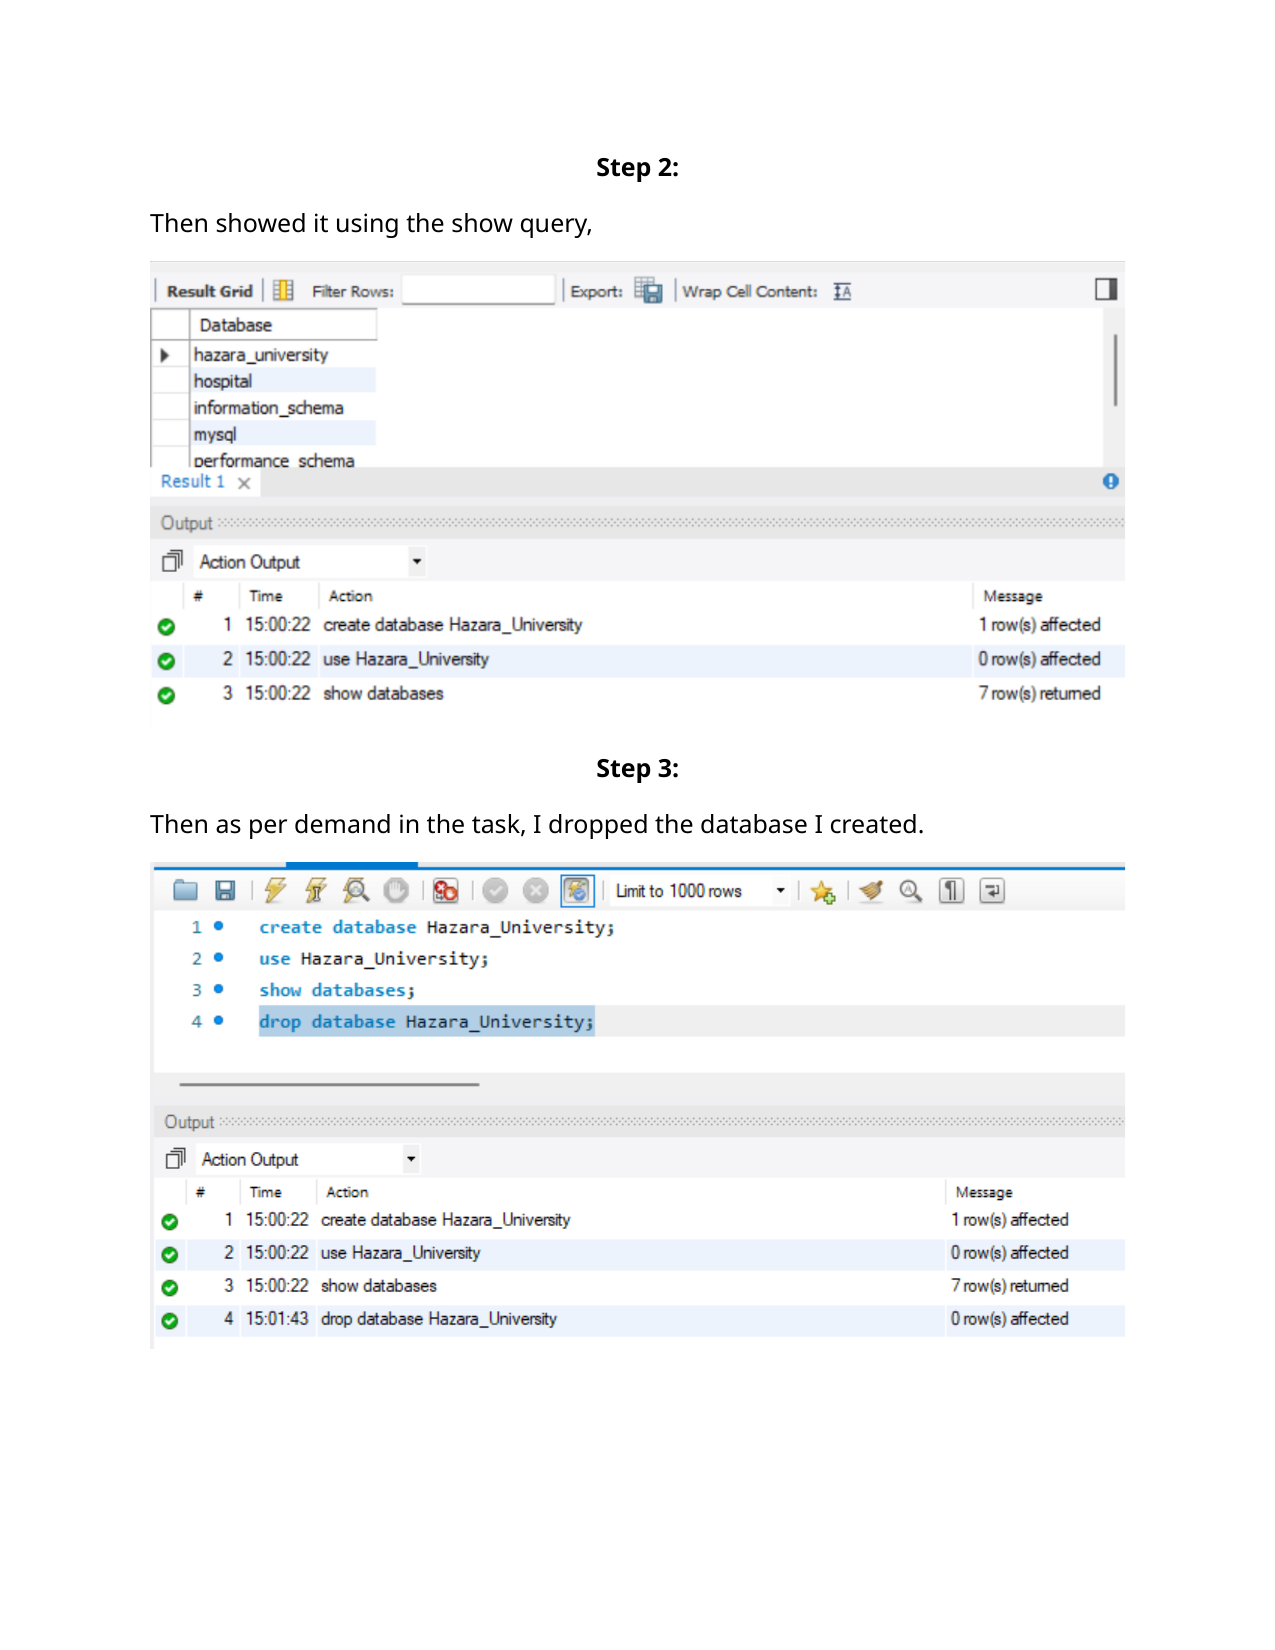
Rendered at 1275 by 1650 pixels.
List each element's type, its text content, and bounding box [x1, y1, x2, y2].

text Then as per demand in the task, I dropped the database I created. [150, 807, 1125, 841]
text Step 3: [150, 751, 1125, 785]
picture [150, 862, 1125, 1349]
picture [150, 261, 1125, 730]
text Then showed it using the show query, [150, 206, 1125, 240]
text Step 2: [150, 150, 1125, 184]
